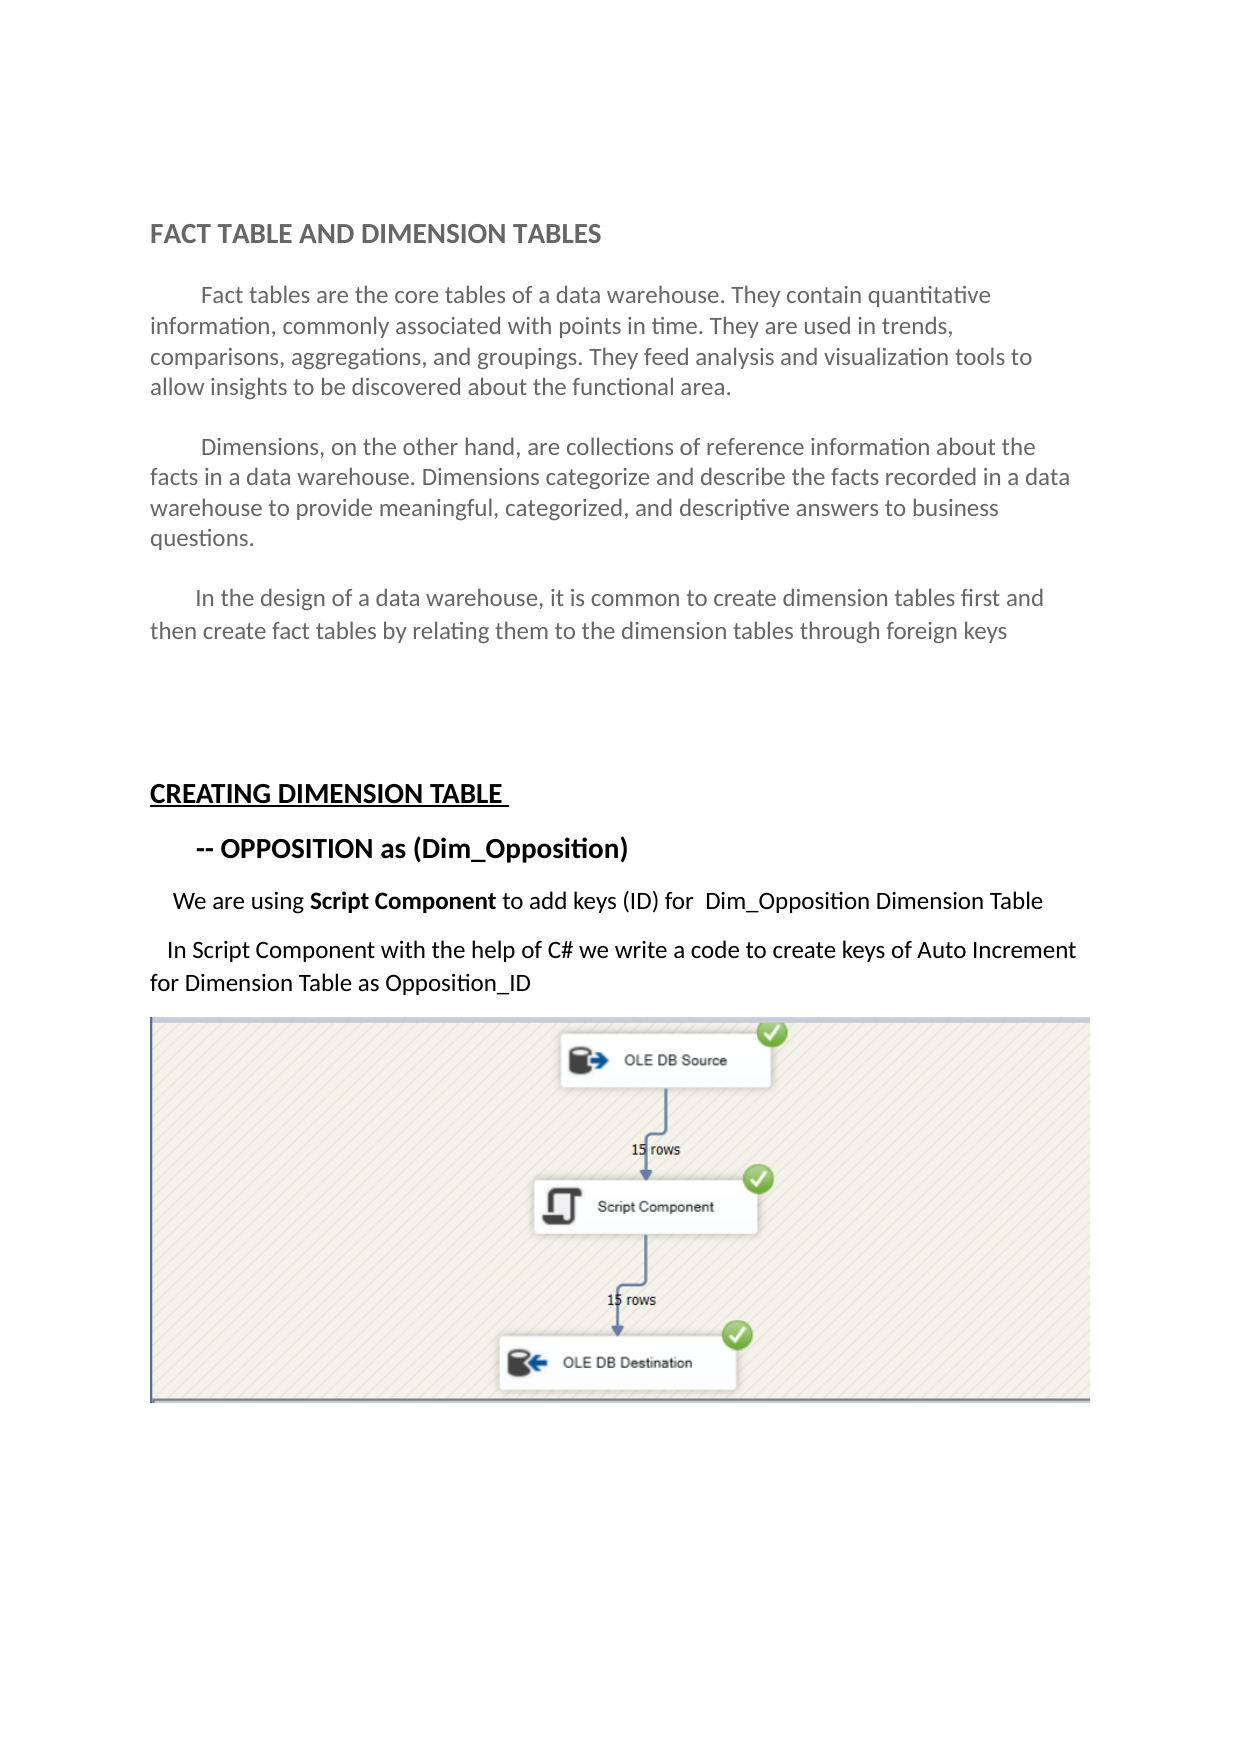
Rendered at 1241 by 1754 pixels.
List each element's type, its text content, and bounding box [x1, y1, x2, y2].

text In the design of a data warehouse, it is common to create dimension tables first and then create fact tables by relating them to the dimension tables through foreign keys [150, 582, 1090, 646]
text CREATING DIMENSION TABLE [150, 775, 1090, 810]
text -- OPPOSITION as (Dim_Opposition) [150, 830, 1090, 866]
text In Script Component with the help of C# we write a code to create keys of Auto Increment for Dimension Table as Opposition_ID [150, 934, 1090, 998]
picture [150, 1017, 1091, 1403]
text FACT TABLE AND DIMENSION TABLES [150, 215, 1090, 250]
text Dimensions, on the other hand, are collections of reference information about the facts in a data warehouse. Dimensions categorize and describe the facts recorded in a data warehouse to provide meaningful, categorized, and descriptive answers to business questions. [150, 431, 1090, 553]
text Fact tables are the core tables of a data warehouse. They contain quantitative information, commonly associated with points in time. They are used in trends, comparisons, aggregations, and groupings. They feed analysis and visualization tools to allow insights to be discovered about the functional area. [150, 279, 1090, 402]
text We are using Script Component to add keys (ID) for Dim_Opposition Dimension Table [150, 885, 1090, 916]
